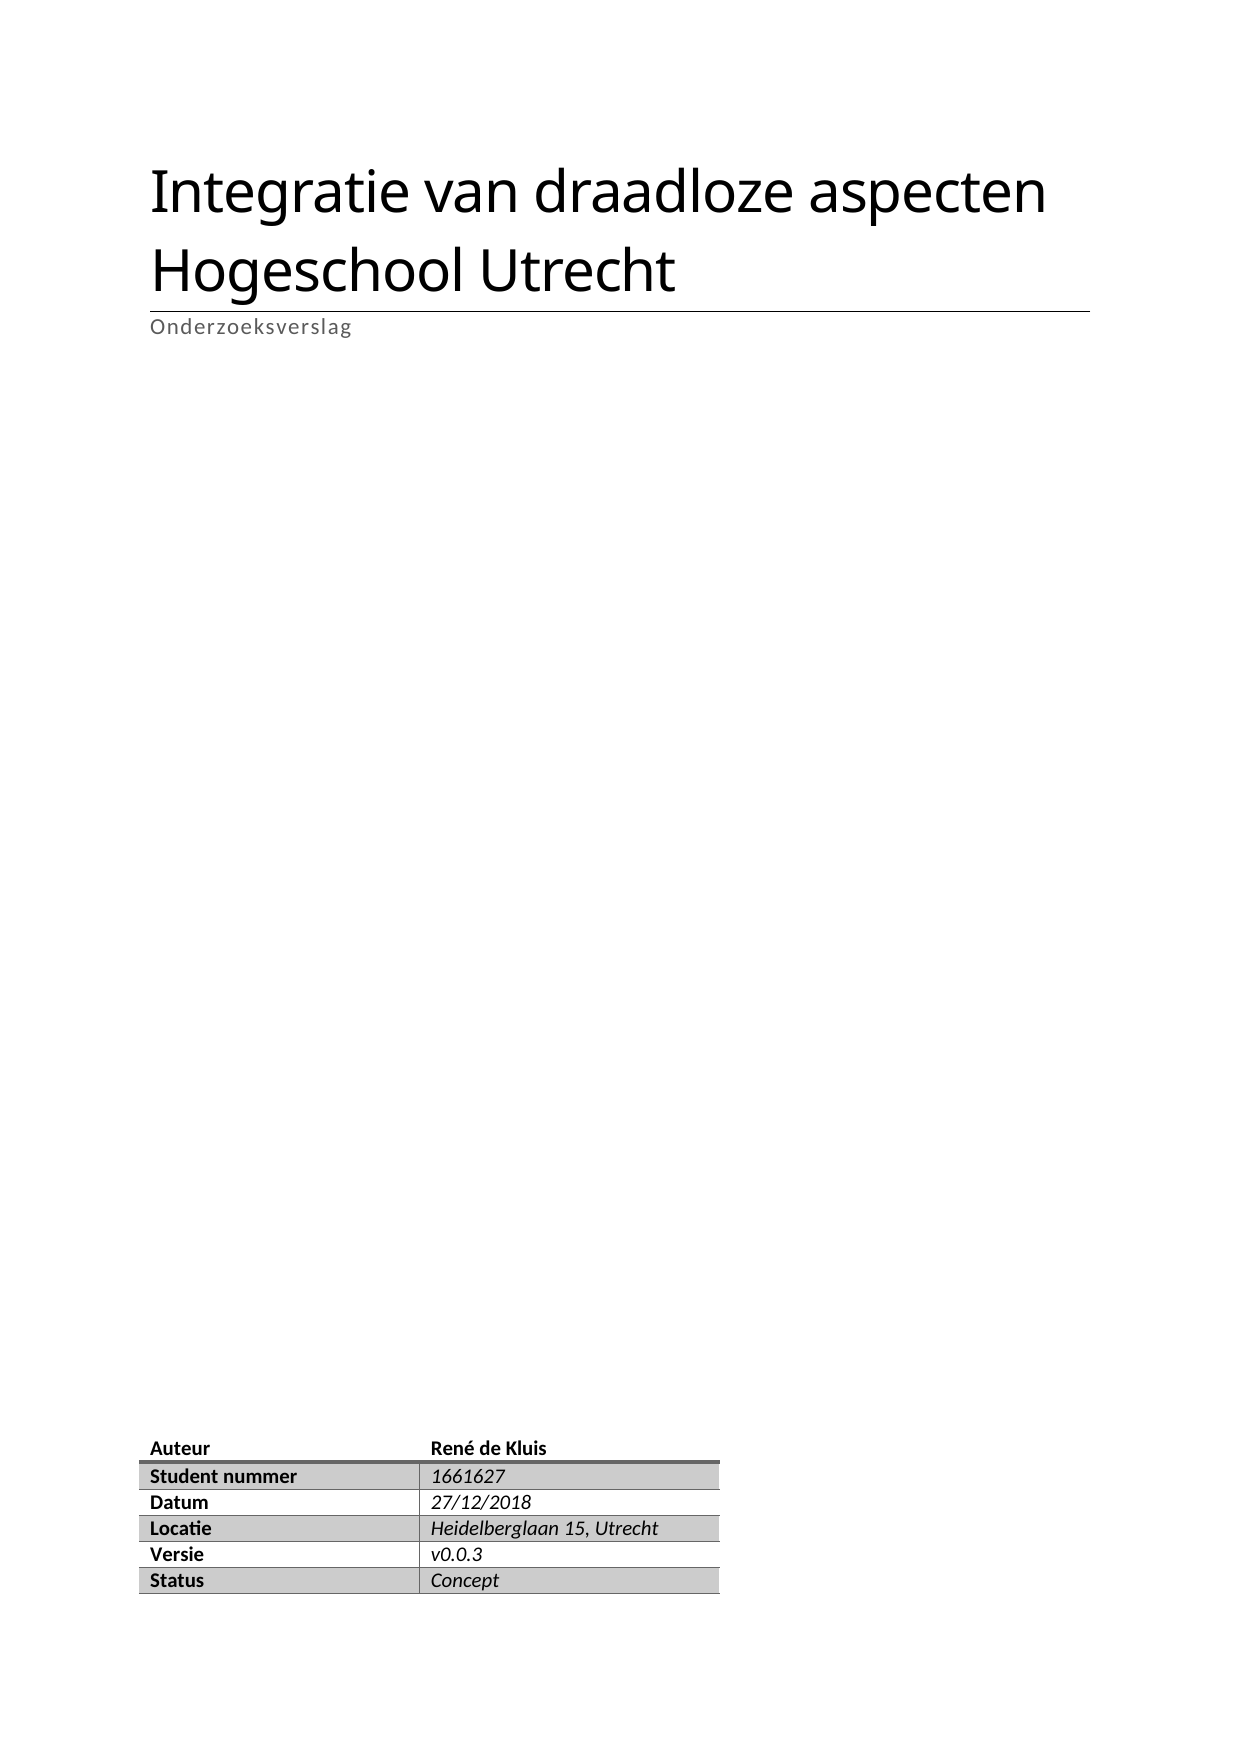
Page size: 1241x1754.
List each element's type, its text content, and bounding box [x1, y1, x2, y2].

table_cell Student nummer [139, 1464, 419, 1489]
table_header René de Kluis [419, 1435, 719, 1460]
table_cell Versie [139, 1542, 419, 1567]
table_cell v0.0.3 [420, 1542, 719, 1567]
table_cell Locatie [139, 1516, 419, 1541]
table_cell 1661627 [420, 1464, 719, 1489]
table_cell Status [139, 1568, 419, 1593]
table_cell Datum [139, 1490, 419, 1515]
table_header Auteur [139, 1435, 419, 1460]
table_cell Heidelberglaan 15, Utrecht [420, 1516, 719, 1541]
title Integratie van draadloze aspecten [150, 150, 1090, 229]
table_cell Concept [420, 1568, 719, 1593]
subtitle Onderzoeksverslag [150, 312, 1090, 340]
title Hogeschool Utrecht [150, 229, 1090, 311]
table_cell 27/12/2018 [420, 1490, 719, 1515]
